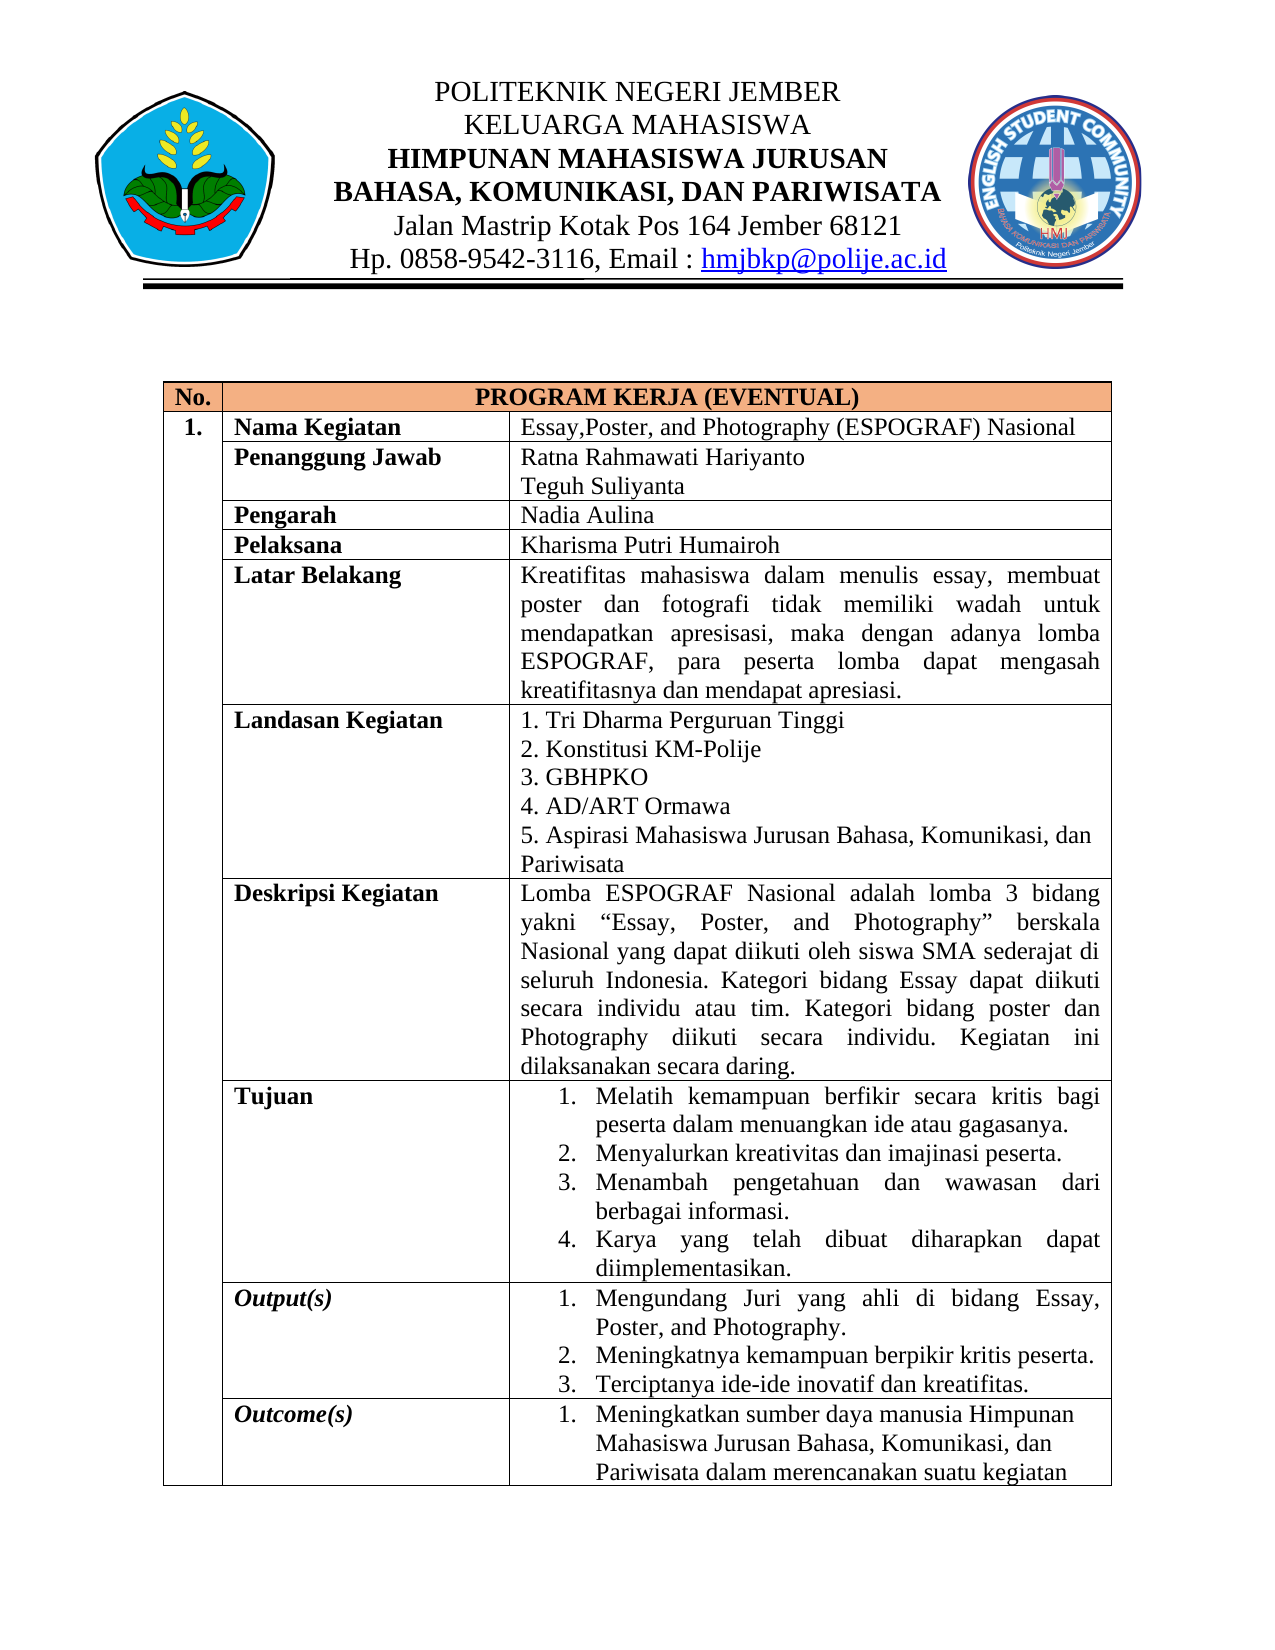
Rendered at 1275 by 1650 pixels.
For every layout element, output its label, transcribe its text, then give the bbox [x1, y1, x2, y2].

table_cell Nama Kegiatan [223, 412, 509, 441]
table_cell 1. [164, 412, 222, 1485]
picture [968, 95, 1142, 269]
table_cell Kharisma Putri Humairoh [510, 530, 1111, 559]
table_cell Latar Belakang [223, 560, 509, 704]
table_cell Mengundang Juri yang ahli di bidang Essay, Poster, and Photography. Meningkatnya kemampuan berpikir kritis peserta. Terciptanya ide-ide inovatif dan kreatifitas. [510, 1283, 1111, 1398]
table_cell Melatih kemampuan berfikir secara kritis bagi peserta dalam menuangkan ide atau gagasanya. Menyalurkan kreativitas dan imajinasi peserta. Menambah pengetahuan dan wawasan dari berbagai informasi. Karya yang telah dibuat diharapkan dapat diimplementasikan. [510, 1081, 1111, 1282]
table_cell Penanggung Jawab [223, 442, 509, 499]
table_cell Essay,Poster, and Photography (ESPOGRAF) Nasional [510, 412, 1111, 441]
table_cell Deskripsi Kegiatan [223, 879, 509, 1080]
table_cell Lomba ESPOGRAF Nasional adalah lomba 3 bidang yakni “Essay, Poster, and Photography” berskala Nasional yang dapat diikuti oleh siswa SMA sederajat di seluruh Indonesia. Kategori bidang Essay dapat diikuti secara individu atau tim. Kategori bidang poster dan Photography diikuti secara individu. Kegiatan ini dilaksanakan secara daring. [510, 879, 1111, 1080]
table_header No. [164, 383, 222, 411]
table_cell Tujuan [223, 1081, 509, 1282]
table_cell Outcome(s) [223, 1399, 509, 1485]
picture [85, 91, 283, 267]
table_cell Landasan Kegiatan [223, 705, 509, 877]
table_cell Nadia Aulina [510, 501, 1111, 529]
table_cell Pelaksana [223, 530, 509, 559]
table_cell Kreatifitas mahasiswa dalam menulis essay, membuat poster dan fotografi tidak memiliki wadah untuk mendapatkan apresisasi, maka dengan adanya lomba ESPOGRAF, para peserta lomba dapat mengasah kreatifitasnya dan mendapat apresiasi. [510, 560, 1111, 704]
table_cell Ratna Rahmawati Hariyanto Teguh Suliyanta [510, 442, 1111, 499]
table_header PROGRAM KERJA (EVENTUAL) [223, 383, 1111, 411]
table_cell Pengarah [223, 501, 509, 529]
table_cell 1. Tri Dharma Perguruan Tinggi 2. Konstitusi KM-Polije 3. GBHPKO 4. AD/ART Ormawa 5. Aspirasi Mahasiswa Jurusan Bahasa, Komunikasi, dan Pariwisata [510, 705, 1111, 877]
table_cell Output(s) [223, 1283, 509, 1398]
